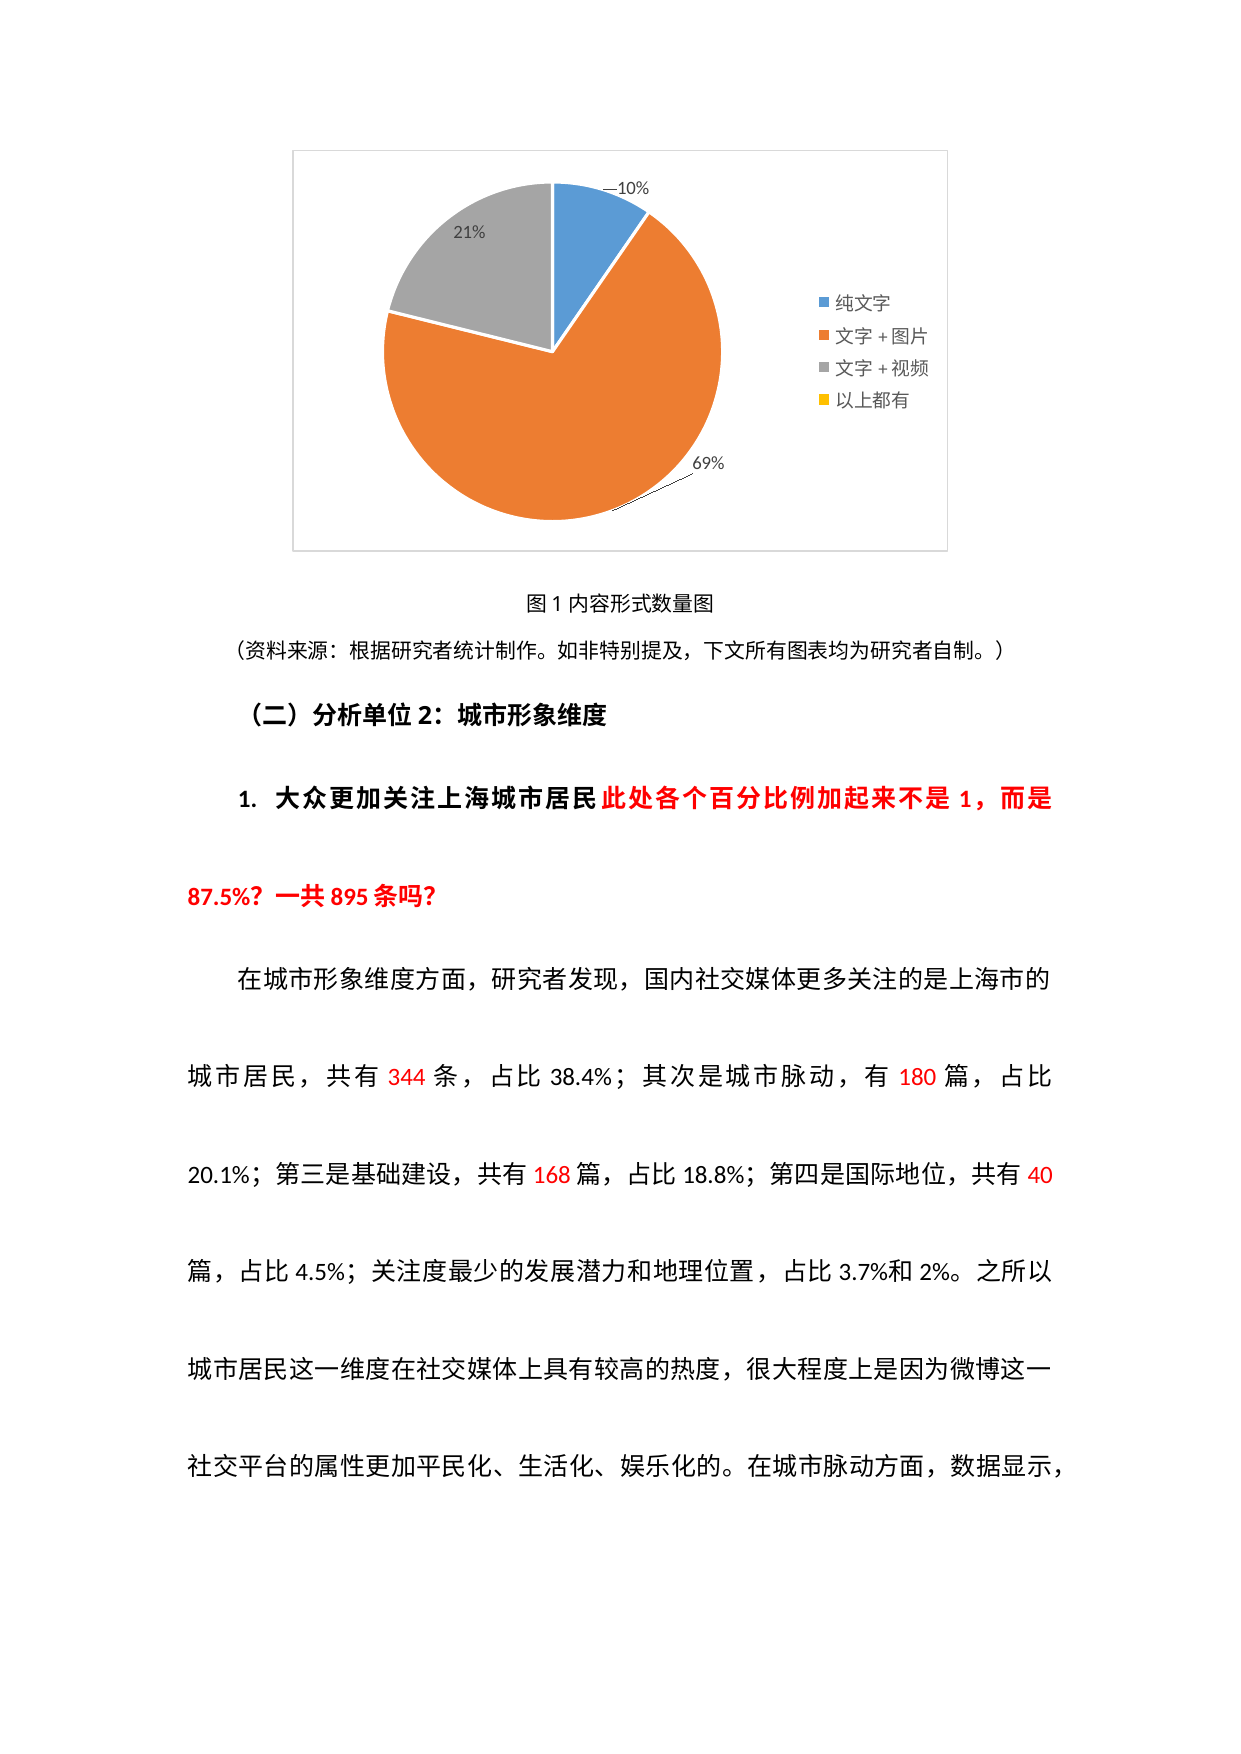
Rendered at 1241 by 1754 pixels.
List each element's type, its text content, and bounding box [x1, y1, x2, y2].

list 分析单位2：城市形象维度 [187, 681, 1053, 746]
text （资料来源：根据研究者统计制作。如非特别提及，下文所有图表均为研究者自制。） [187, 633, 1053, 666]
list 大众更加关注上海城市居民此处各个百分比例加起来不是1，而是87.5%？一共895条吗？ [187, 764, 1053, 927]
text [187, 945, 1053, 1497]
text 图1 内容形式数量图 [187, 586, 1053, 618]
